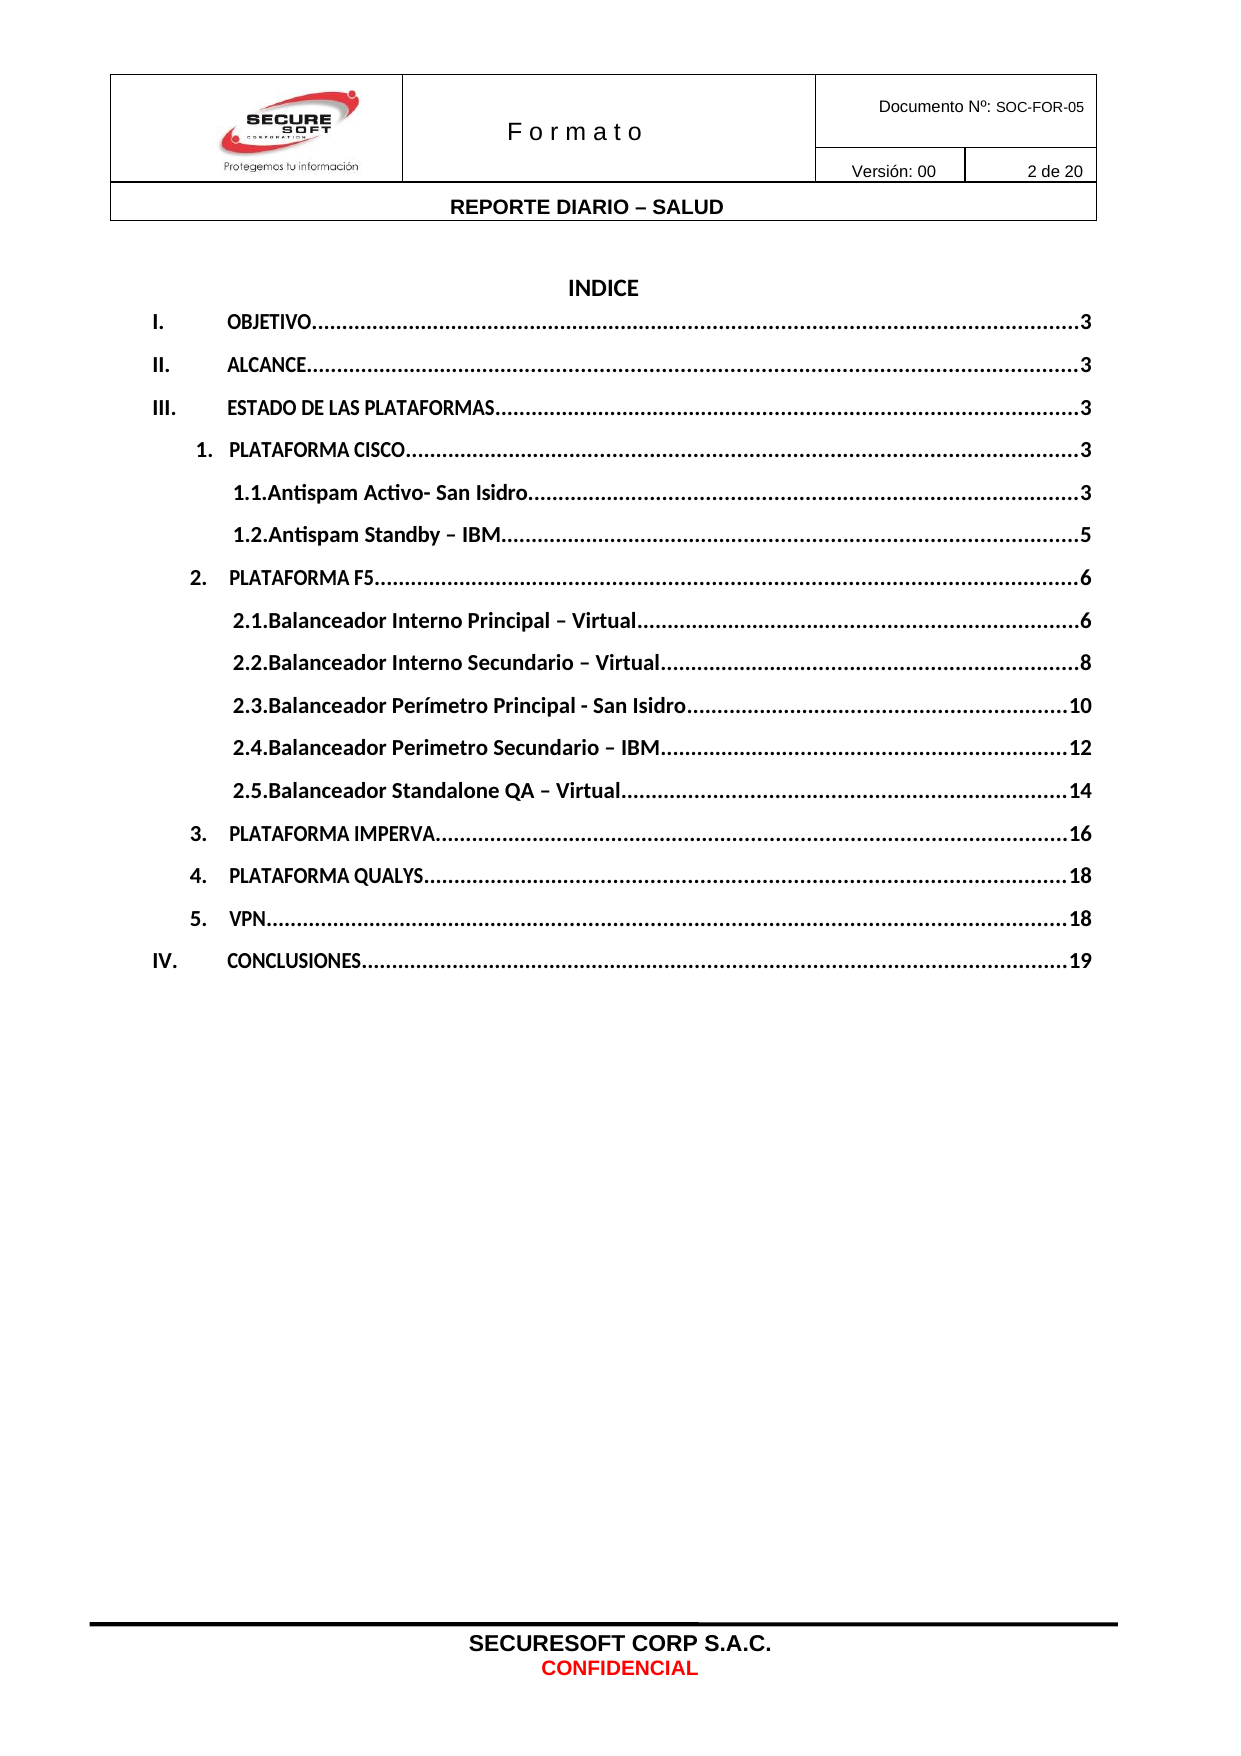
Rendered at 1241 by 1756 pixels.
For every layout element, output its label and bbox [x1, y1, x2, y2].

picture [204, 78, 377, 181]
